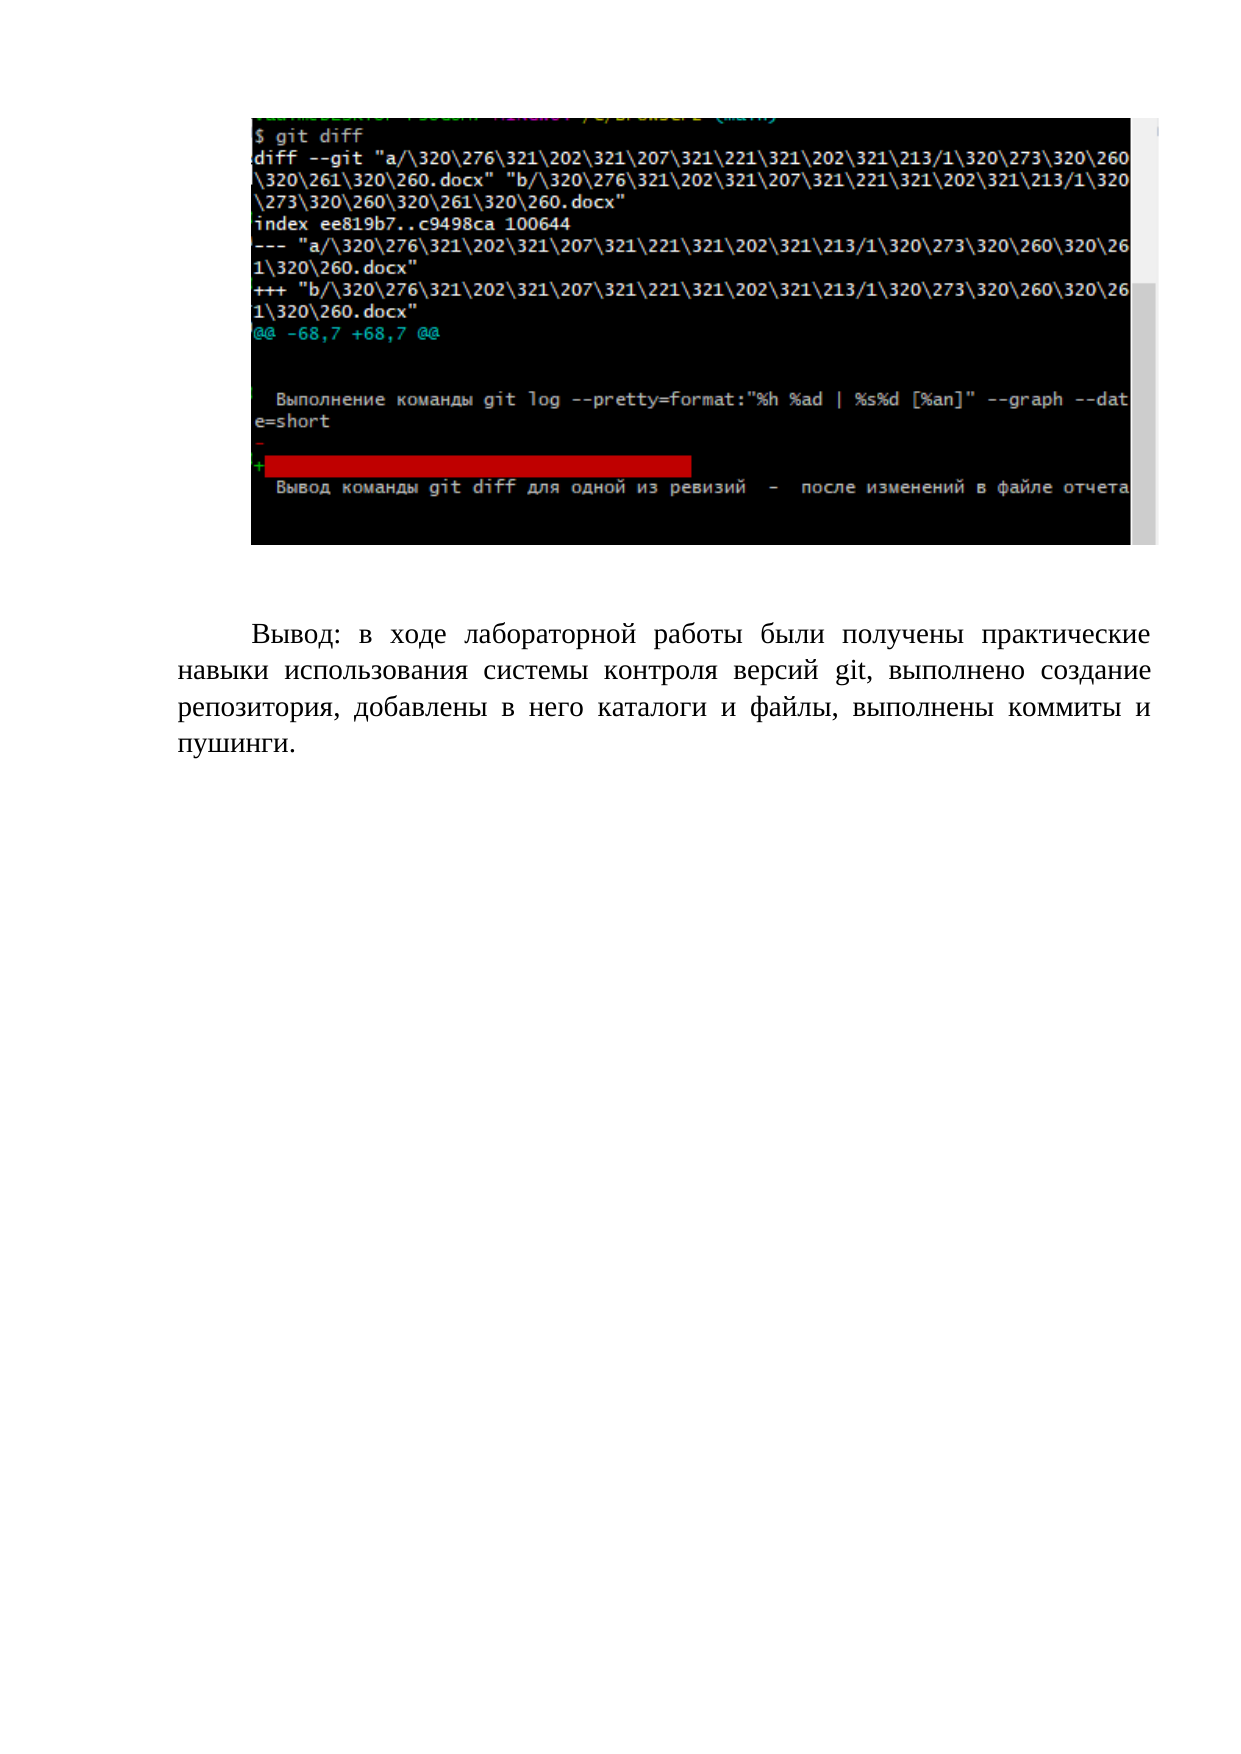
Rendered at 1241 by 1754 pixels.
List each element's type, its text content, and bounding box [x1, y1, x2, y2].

picture [251, 118, 1159, 545]
text Вывод: в ходе лабораторной работы были получены практические навыки использования системы контроля версий git, выполнено создание репозитория, добавлены в него каталоги и файлы, выполнены коммиты и пушинги. [177, 616, 1152, 758]
